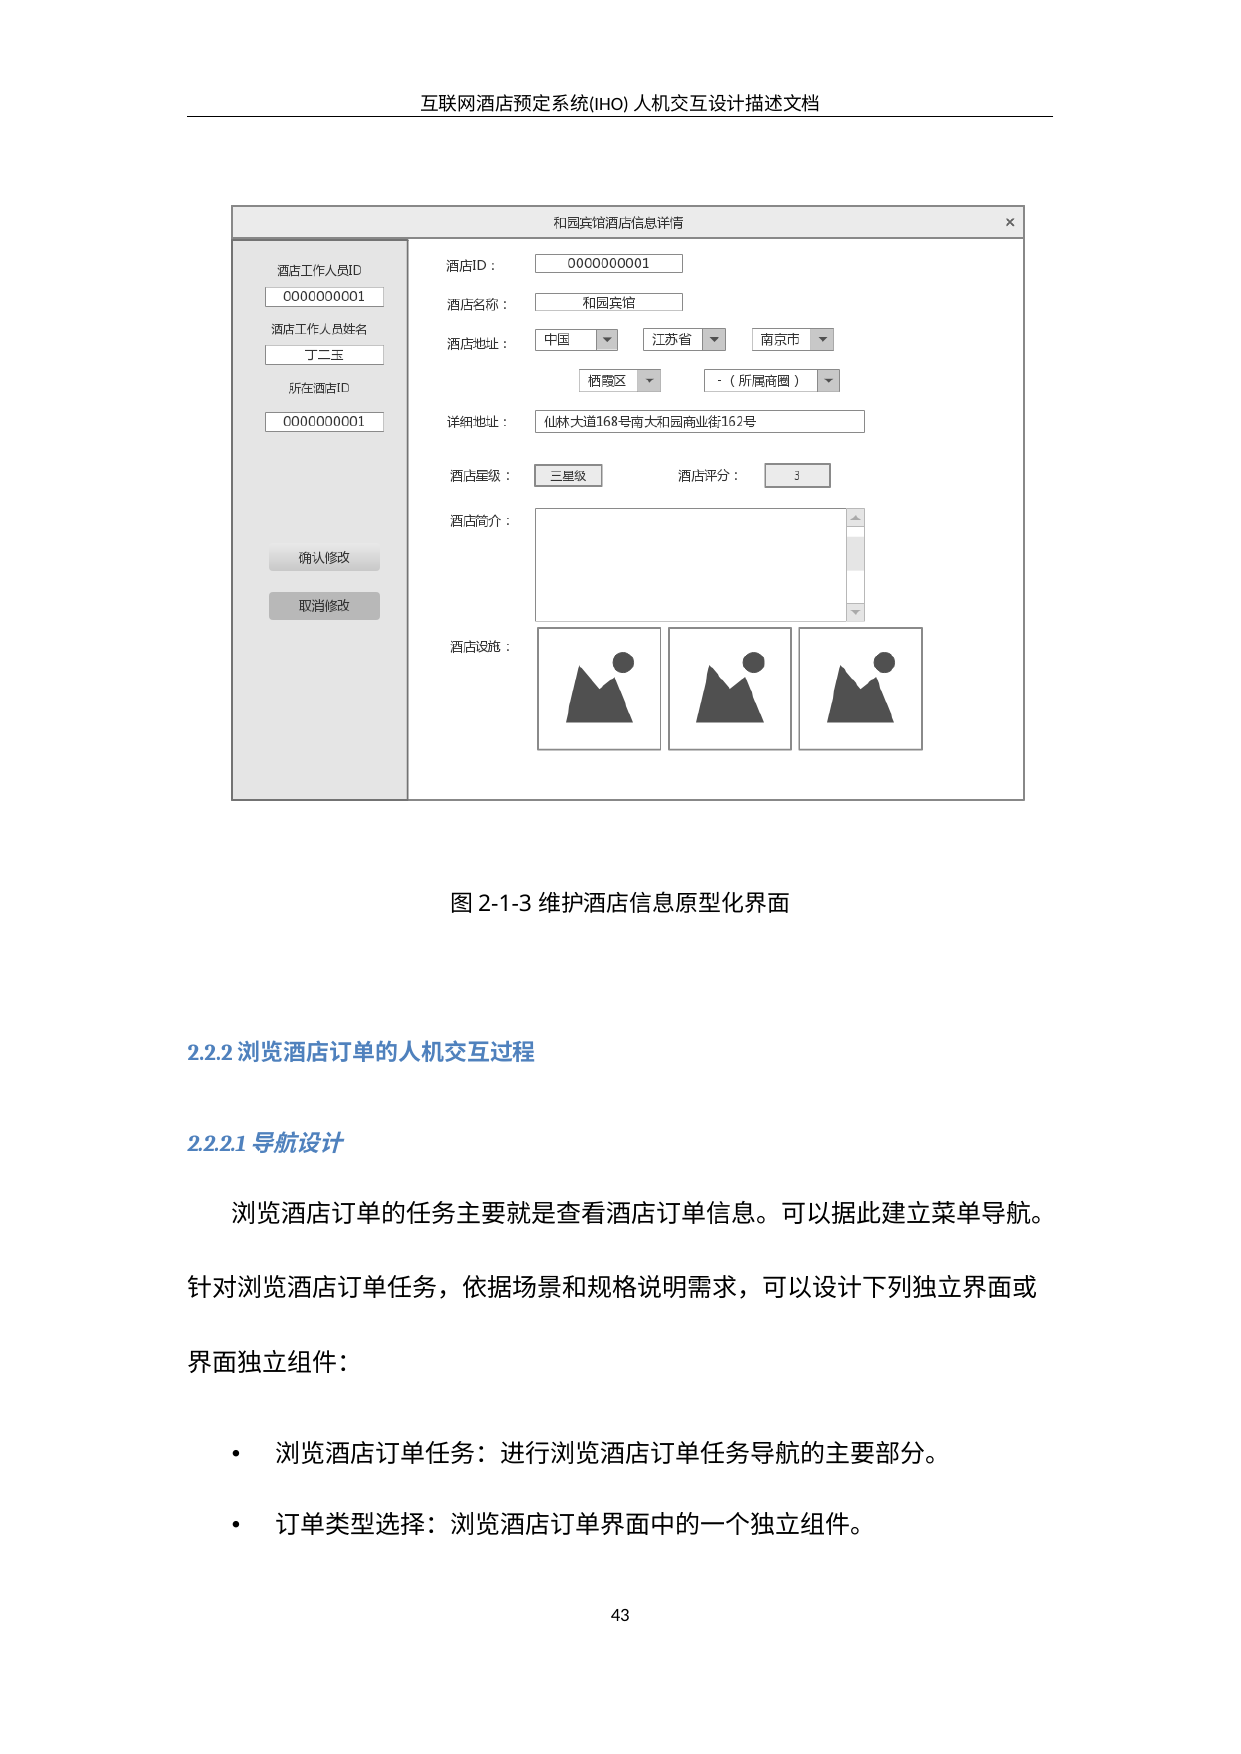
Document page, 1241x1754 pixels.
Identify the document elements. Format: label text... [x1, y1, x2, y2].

picture [187, 161, 1053, 829]
text 浏览酒店订单的任务主要就是查看酒店订单信息。可以据此建立菜单导航。针对浏览酒店订单任务，依据场景和规格说明需求，可以设计下列独立界面或界面独立组件： [187, 1179, 1053, 1393]
text 图2-1-3 维护酒店信息原型化界面 [187, 869, 1053, 934]
subtitle 2.2.2 浏览酒店订单的人机交互过程 [187, 1018, 1053, 1083]
list 订单类型选择：浏览酒店订单界面中的一个独立组件。 [187, 1490, 1053, 1555]
subtitle 2.2.2.1导航设计 [187, 1109, 1053, 1174]
list 浏览酒店订单任务：进行浏览酒店订单任务导航的主要部分。 [187, 1419, 1053, 1484]
